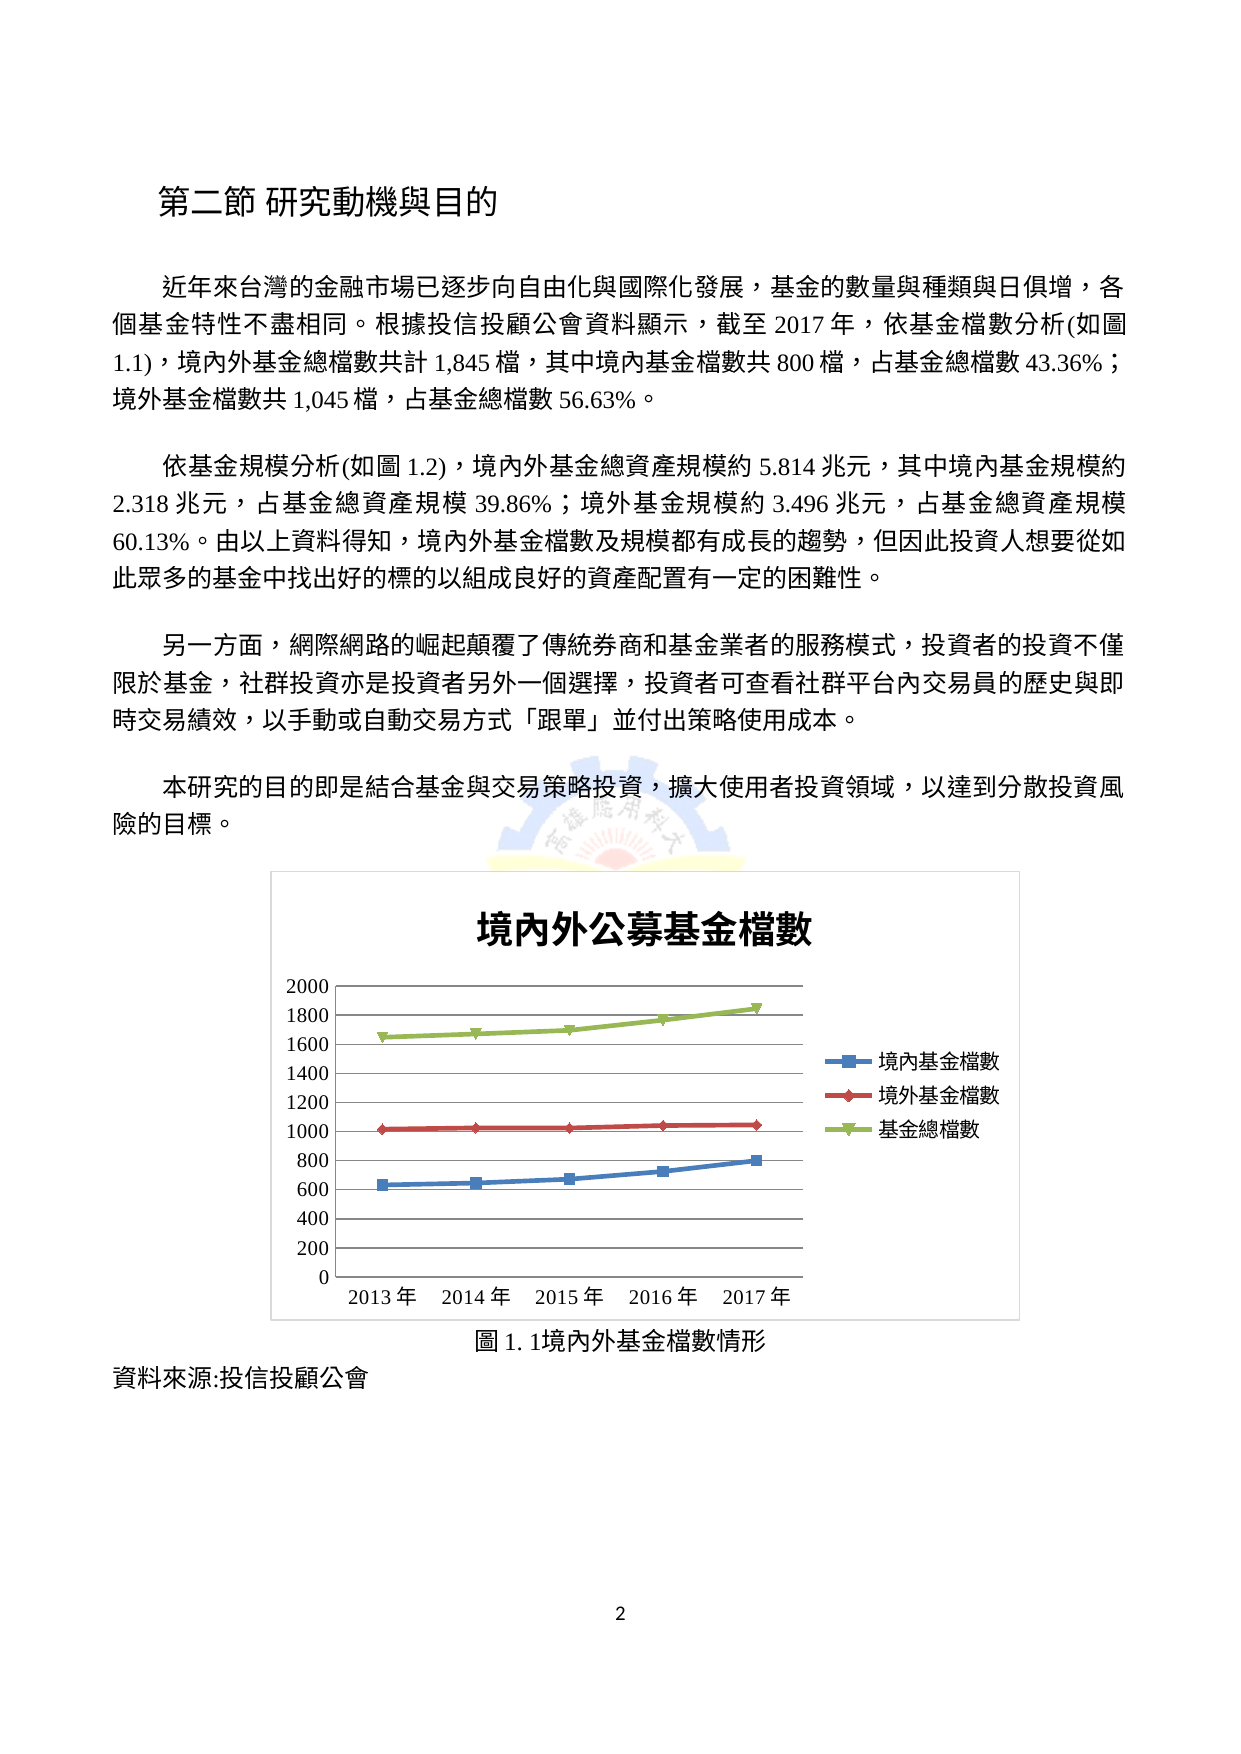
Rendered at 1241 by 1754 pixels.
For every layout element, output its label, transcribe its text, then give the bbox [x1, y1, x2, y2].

text 資料來源:投信投顧公會 [112, 1358, 1128, 1396]
text 另一方面，網際網路的崛起顛覆了傳統券商和基金業者的服務模式，投資者的投資不僅限於基金，社群投資亦是投資者另外一個選擇，投資者可查看社群平台內交易員的歷史與即時交易績效，以手動或自動交易方式「跟單」並付出策略使用成本。 [112, 625, 1128, 737]
text 近年來台灣的金融市場已逐步向自由化與國際化發展，基金的數量與種類與日俱增，各個基金特性不盡相同。根據投信投顧公會資料顯示，截至2017年，依基金檔數分析(如圖1.1)，境內外基金總檔數共計1,845檔，其中境內基金檔數共800檔，占基金總檔數43.36%；境外基金檔數共1,045檔，占基金總檔數56.63%。 [112, 267, 1128, 417]
subtitle 研究動機與目的 [157, 162, 1128, 237]
text 圖1. 1境內外基金檔數情形 [112, 1321, 1128, 1358]
text 本研究的目的即是結合基金與交易策略投資，擴大使用者投資領域，以達到分散投資風險的目標。 [112, 767, 1128, 842]
text 依基金規模分析(如圖1.2)，境內外基金總資產規模約5.814兆元，其中境內基金規模約2.318兆元，占基金總資產規模39.86%；境外基金規模約3.496兆元，占基金總資產規模60.13%。由以上資料得知，境內外基金檔數及規模都有成長的趨勢，但因此投資人想要從如此眾多的基金中找出好的標的以組成良好的資產配置有一定的困難性。 [112, 446, 1128, 596]
